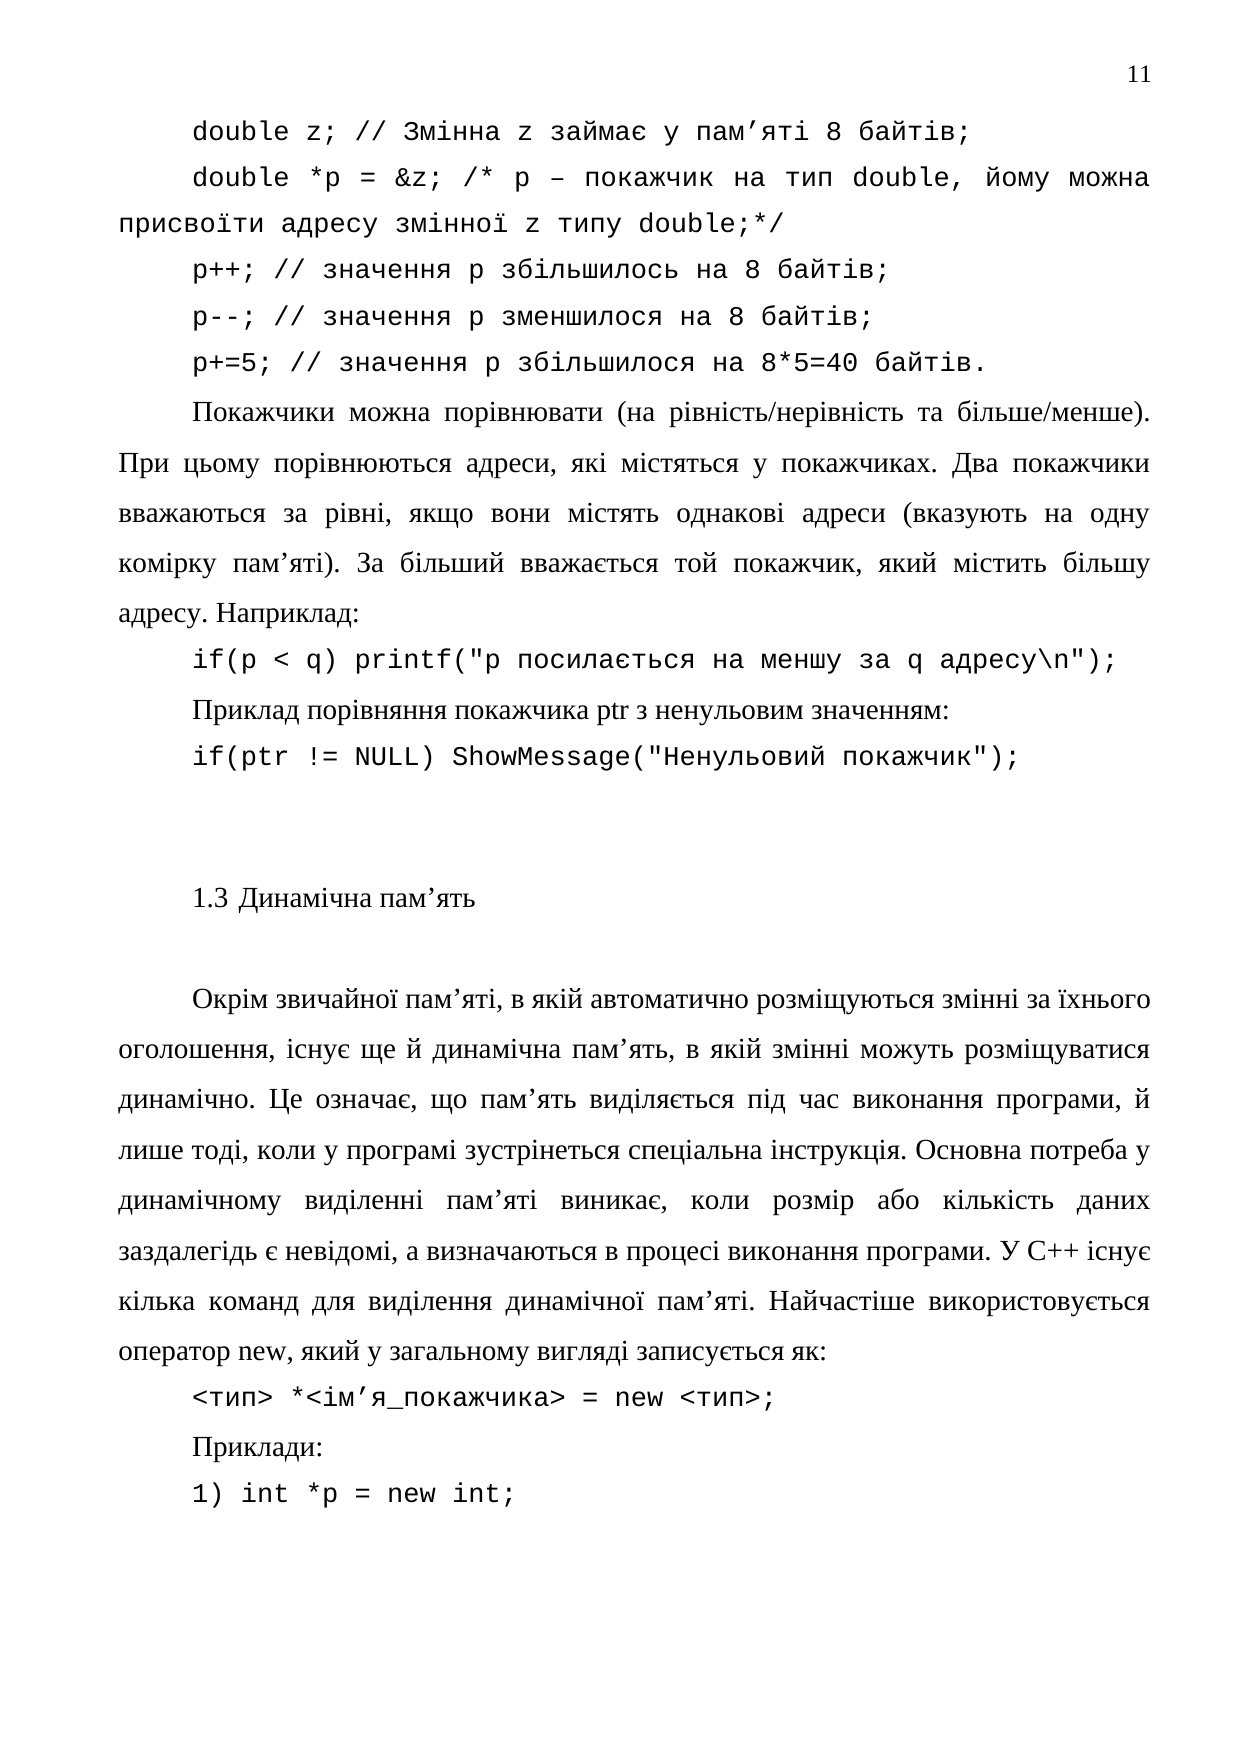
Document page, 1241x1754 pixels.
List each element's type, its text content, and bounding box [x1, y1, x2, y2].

text p--; // значення p зменшилося на 8 байтів; [118, 302, 1152, 333]
text p+=5; // значення p збільшилося на 8*5=40 байтів. [118, 348, 1152, 379]
text Покажчики можна порівнювати (на рівність/нерівність та більше/менше). При цьому порівнюються адреси, які містяться у покажчиках. Два покажчики вважаються за рівні, якщо вони містять однакові адреси (вказують на одну комірку пам’яті). За більший вважається той покажчик, який містить більшу адресу. Наприклад: [118, 394, 1152, 629]
list Динамічна пам’ять [192, 880, 1152, 914]
text Приклад порівняння покажчика ptr з ненульовим значенням: [118, 692, 1152, 726]
text double z; // Змінна z займає у пам’яті 8 байтів; [118, 118, 1152, 149]
text if(ptr != NULL) ShowMessage("Ненульовий покажчик"); [118, 742, 1152, 773]
text if(p < q) printf("p посилається на меншу за q адресу\n"); [118, 646, 1152, 677]
text p++; // значення p збільшилось на 8 байтів; [118, 256, 1152, 287]
text Приклади: [118, 1429, 1152, 1463]
text double *p = &z; /* p – покажчик на тип double, йому можна присвоїти адресу змінної z типу double;*/ [118, 164, 1152, 241]
text <тип> *<ім’я_покажчика> = new <тип>; [118, 1383, 1152, 1414]
text 1) int *p = new int; [118, 1480, 1152, 1511]
text Окрім звичайної пам’яті, в якій автоматично розміщуються змінні за їхнього оголошення, існує ще й динамічна пам’ять, в якій змінні можуть розміщуватися динамічно. Це означає, що пам’ять виділяється під час виконання програми, й лише тоді, коли у програмі зустрінеться спеціальна інструкція. Основна потреба у динамічному виділенні пам’яті виникає, коли розмір або кількість даних заздалегідь є невідомі, а визначаються в процесі виконання програми. У С++ існує кілька команд для виділення динамічної пам’яті. Найчастіше використовується оператор new, який у загальному вигляді записується як: [118, 981, 1152, 1367]
